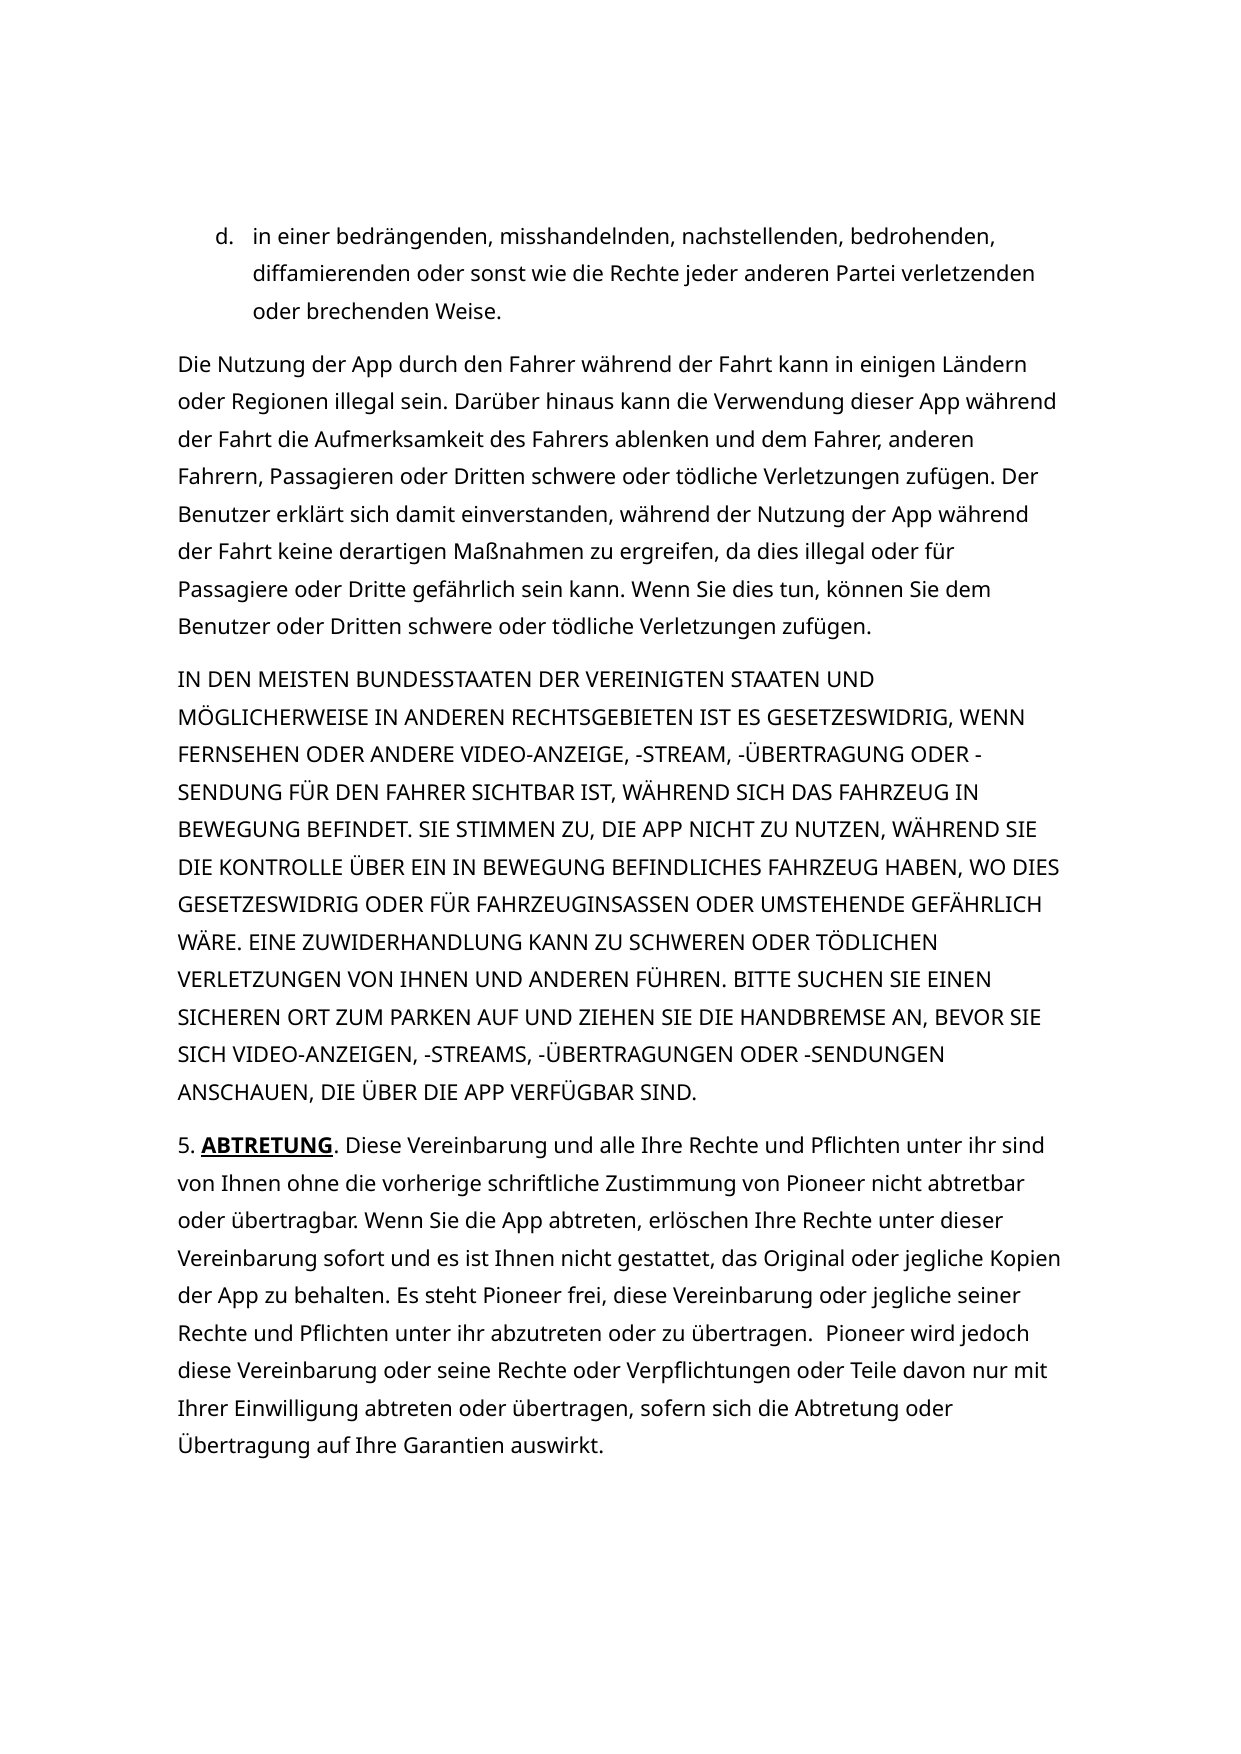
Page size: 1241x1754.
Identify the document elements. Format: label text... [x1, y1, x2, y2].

text 5. ABTRETUNG. Diese Vereinbarung und alle Ihre Rechte und Pflichten unter ihr sind von Ihnen ohne die vorherige schriftliche Zustimmung von Pioneer nicht abtretbar oder übertragbar. Wenn Sie die App abtreten, erlöschen Ihre Rechte unter dieser Vereinbarung sofort und es ist Ihnen nicht gestattet, das Original oder jegliche Kopien der App zu behalten. Es steht Pioneer frei, diese Vereinbarung oder jegliche seiner Rechte und Pflichten unter ihr abzutreten oder zu übertragen. Pioneer wird jedoch diese Vereinbarung oder seine Rechte oder Verpflichtungen oder Teile davon nur mit Ihrer Einwilligung abtreten oder übertragen, sofern sich die Abtretung oder Übertragung auf Ihre Garantien auswirkt. [177, 1126, 1063, 1464]
list in einer bedrängenden, misshandelnden, nachstellenden, bedrohenden, diffamierenden oder sonst wie die Rechte jeder anderen Partei verletzenden oder brechenden Weise. [215, 217, 1063, 329]
text IN DEN MEISTEN BUNDESSTAATEN DER VEREINIGTEN STAATEN UND MÖGLICHERWEISE IN ANDEREN RECHTSGEBIETEN IST ES GESETZESWIDRIG, WENN FERNSEHEN ODER ANDERE VIDEO-ANZEIGE, -STREAM, -ÜBERTRAGUNG ODER -SENDUNG FÜR DEN FAHRER SICHTBAR IST, WÄHREND SICH DAS FAHRZEUG IN BEWEGUNG BEFINDET. SIE STIMMEN ZU, DIE APP NICHT ZU NUTZEN, WÄHREND SIE DIE KONTROLLE ÜBER EIN IN BEWEGUNG BEFINDLICHES FAHRZEUG HABEN, WO DIES GESETZESWIDRIG ODER FÜR FAHRZEUGINSASSEN ODER UMSTEHENDE GEFÄHRLICH WÄRE. EINE ZUWIDERHANDLUNG KANN ZU SCHWEREN ODER TÖDLICHEN VERLETZUNGEN VON IHNEN UND ANDEREN FÜHREN. BITTE SUCHEN SIE EINEN SICHEREN ORT ZUM PARKEN AUF UND ZIEHEN SIE DIE HANDBREMSE AN, BEVOR SIE SICH VIDEO-ANZEIGEN, -STREAMS, -ÜBERTRAGUNGEN ODER -SENDUNGEN ANSCHAUEN, DIE ÜBER DIE APP VERFÜGBAR SIND. [177, 661, 1063, 1111]
text Die Nutzung der App durch den Fahrer während der Fahrt kann in einigen Ländern oder Regionen illegal sein. Darüber hinaus kann die Verwendung dieser App während der Fahrt die Aufmerksamkeit des Fahrers ablenken und dem Fahrer, anderen Fahrern, Passagieren oder Dritten schwere oder tödliche Verletzungen zufügen. Der Benutzer erklärt sich damit einverstanden, während der Nutzung der App während der Fahrt keine derartigen Maßnahmen zu ergreifen, da dies illegal oder für Passagiere oder Dritte gefährlich sein kann. Wenn Sie dies tun, können Sie dem Benutzer oder Dritten schwere oder tödliche Verletzungen zufügen. [177, 345, 1063, 645]
